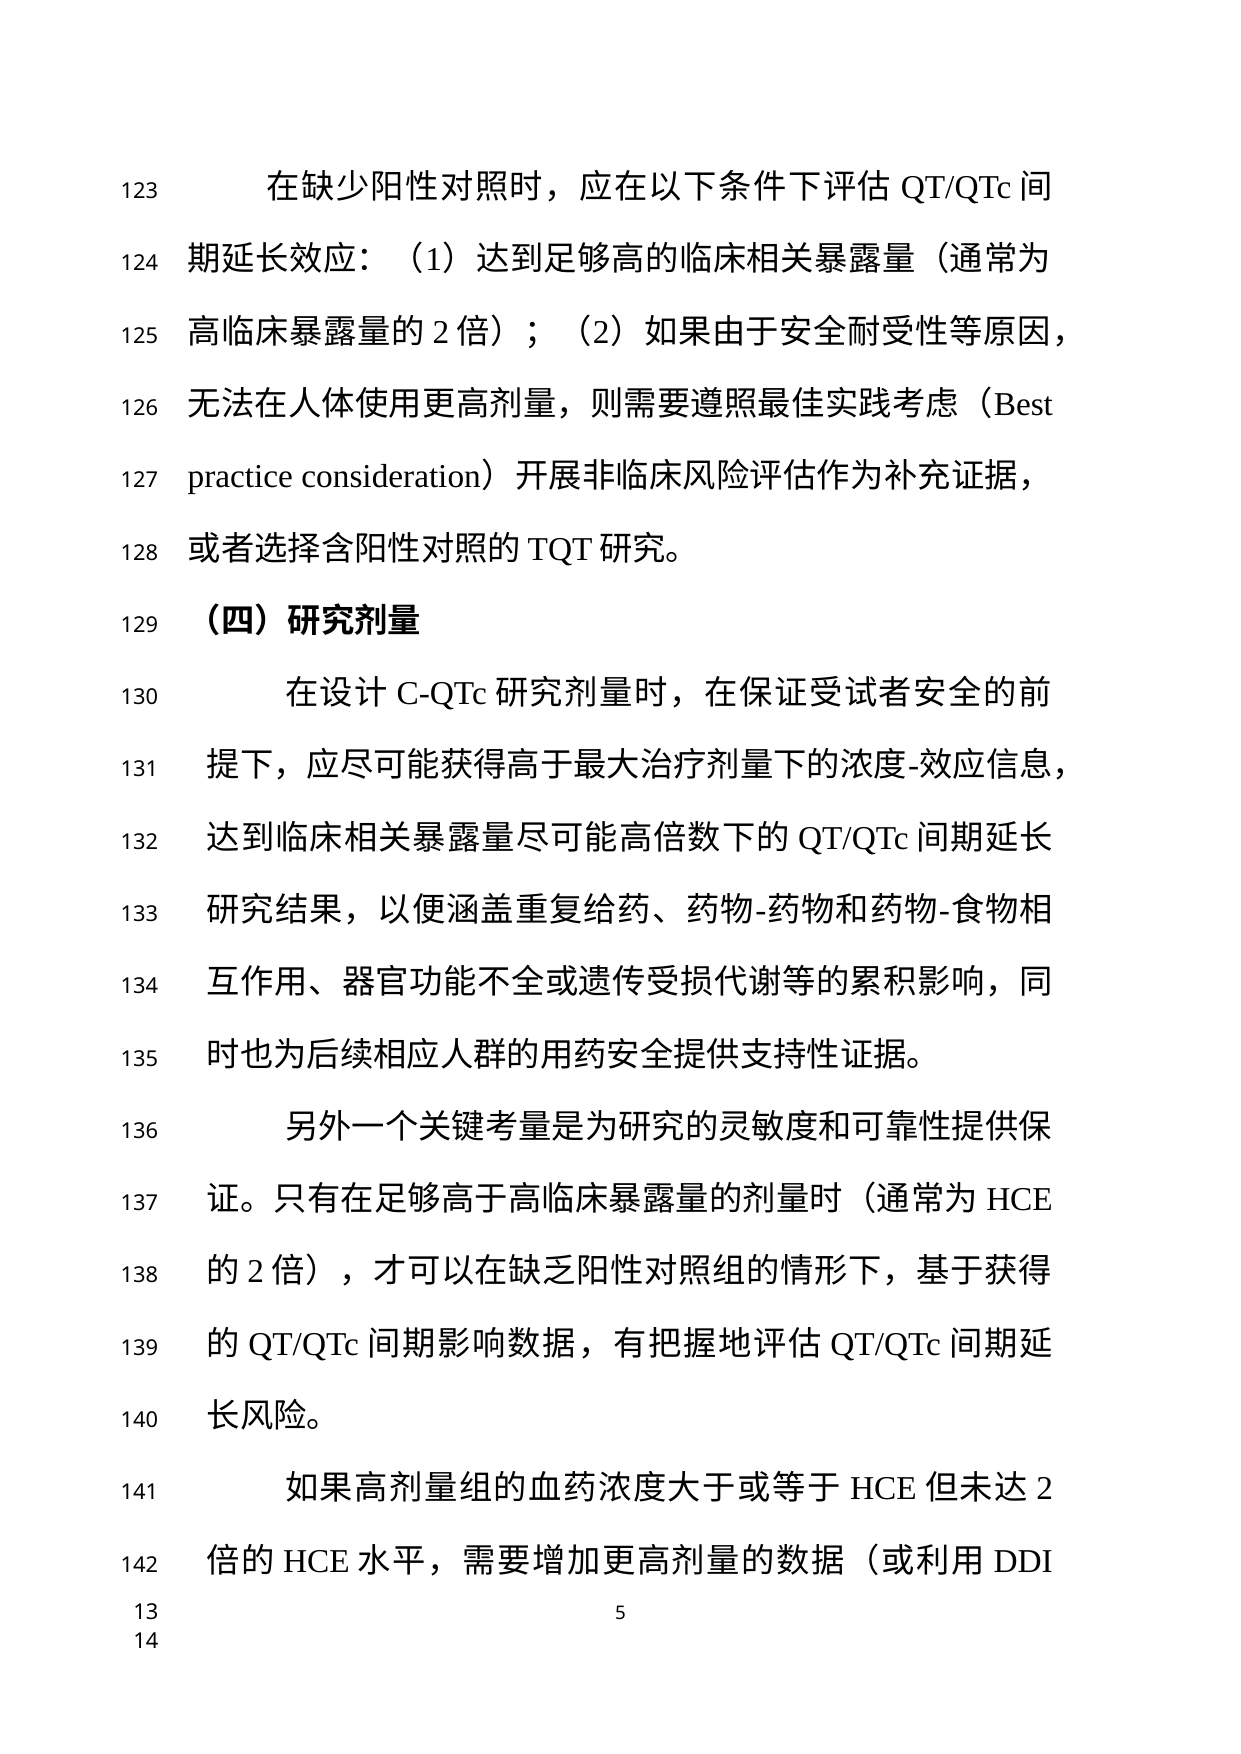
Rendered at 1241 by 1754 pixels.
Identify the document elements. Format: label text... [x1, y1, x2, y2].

text （四）研究剂量 [187, 593, 1053, 642]
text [206, 1461, 1053, 1582]
text 在缺少阳性对照时，应在以下条件下评估QT/QTc间期延长效应：（1）达到足够高的临床相关暴露量（通常为高临床暴露量的2倍）；（2）如果由于安全耐受性等原因，无法在人体使用更高剂量，则需要遵照最佳实践考虑（Best practice consideration）开展非临床风险评估作为补充证据，或者选择含阳性对照的TQT研究。 [187, 160, 1053, 569]
text 在设计C-QTc研究剂量时，在保证受试者安全的前提下，应尽可能获得高于最大治疗剂量下的浓度-效应信息，达到临床相关暴露量尽可能高倍数下的QT/QTc间期延长研究结果，以便涵盖重复给药、药物-药物和药物-食物相互作用、器官功能不全或遗传受损代谢等的累积影响，同时也为后续相应人群的用药安全提供支持性证据。 [206, 666, 1053, 1076]
text 另外一个关键考量是为研究的灵敏度和可靠性提供保证。只有在足够高于高临床暴露量的剂量时（通常为HCE的2倍），才可以在缺乏阳性对照组的情形下，基于获得的QT/QTc间期影响数据，有把握地评估QT/QTc间期延长风险。 [206, 1099, 1053, 1437]
